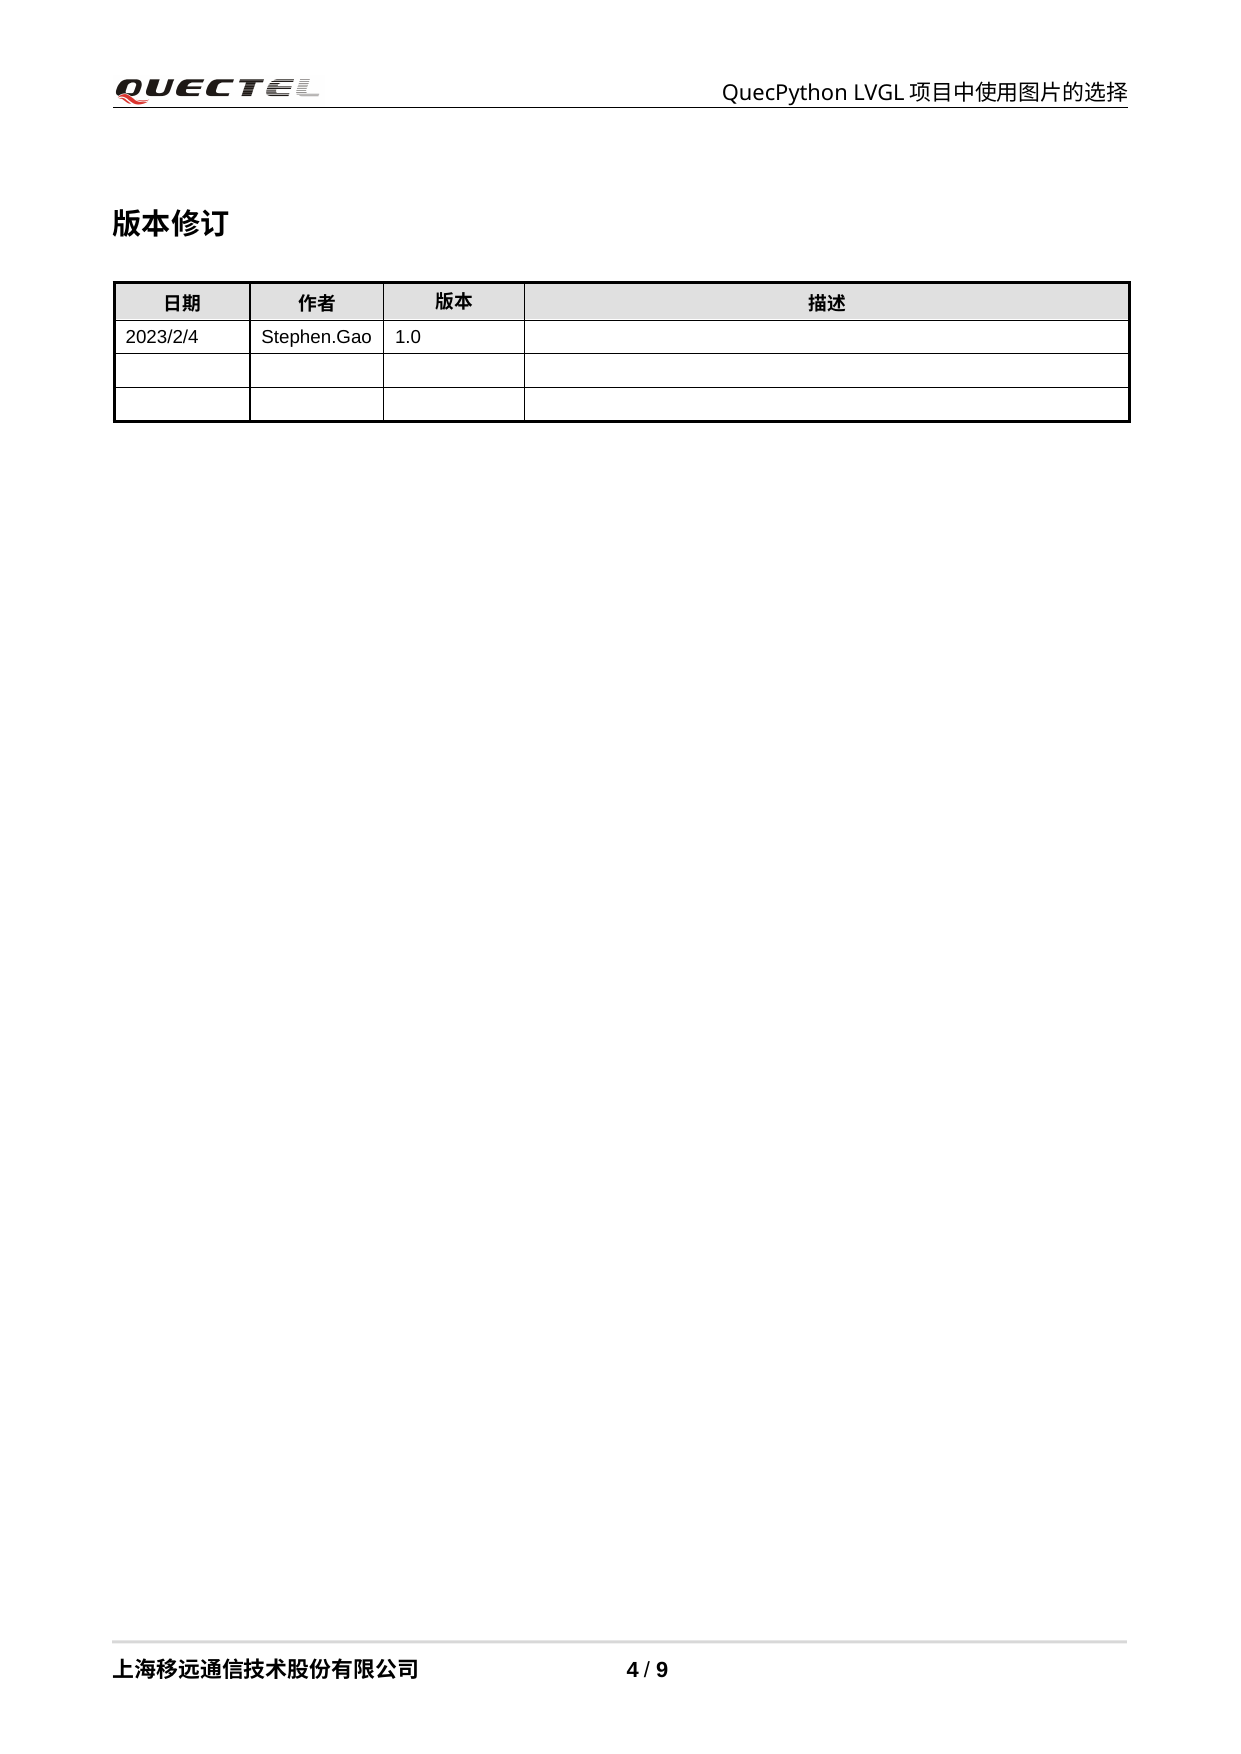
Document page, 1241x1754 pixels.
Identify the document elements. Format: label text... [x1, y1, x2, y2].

table_header 日期 [116, 284, 249, 319]
table_cell 2023/2/4 [116, 321, 249, 353]
table_header 描述 [525, 284, 1128, 319]
table_cell [384, 388, 524, 420]
table_header 作者 [251, 284, 383, 319]
table_cell [384, 354, 524, 387]
table_cell [525, 321, 1128, 353]
table_cell 1.0 [384, 321, 524, 353]
table_cell [251, 354, 383, 387]
table_cell [116, 354, 249, 387]
picture [112, 75, 325, 108]
table_header 版本 [384, 284, 524, 319]
table_cell [525, 354, 1128, 387]
table_cell [525, 388, 1128, 420]
table_cell [251, 388, 383, 420]
table_cell [116, 388, 249, 420]
table_cell Stephen.Gao [251, 321, 383, 353]
subtitle 版本修订 [112, 189, 1128, 254]
